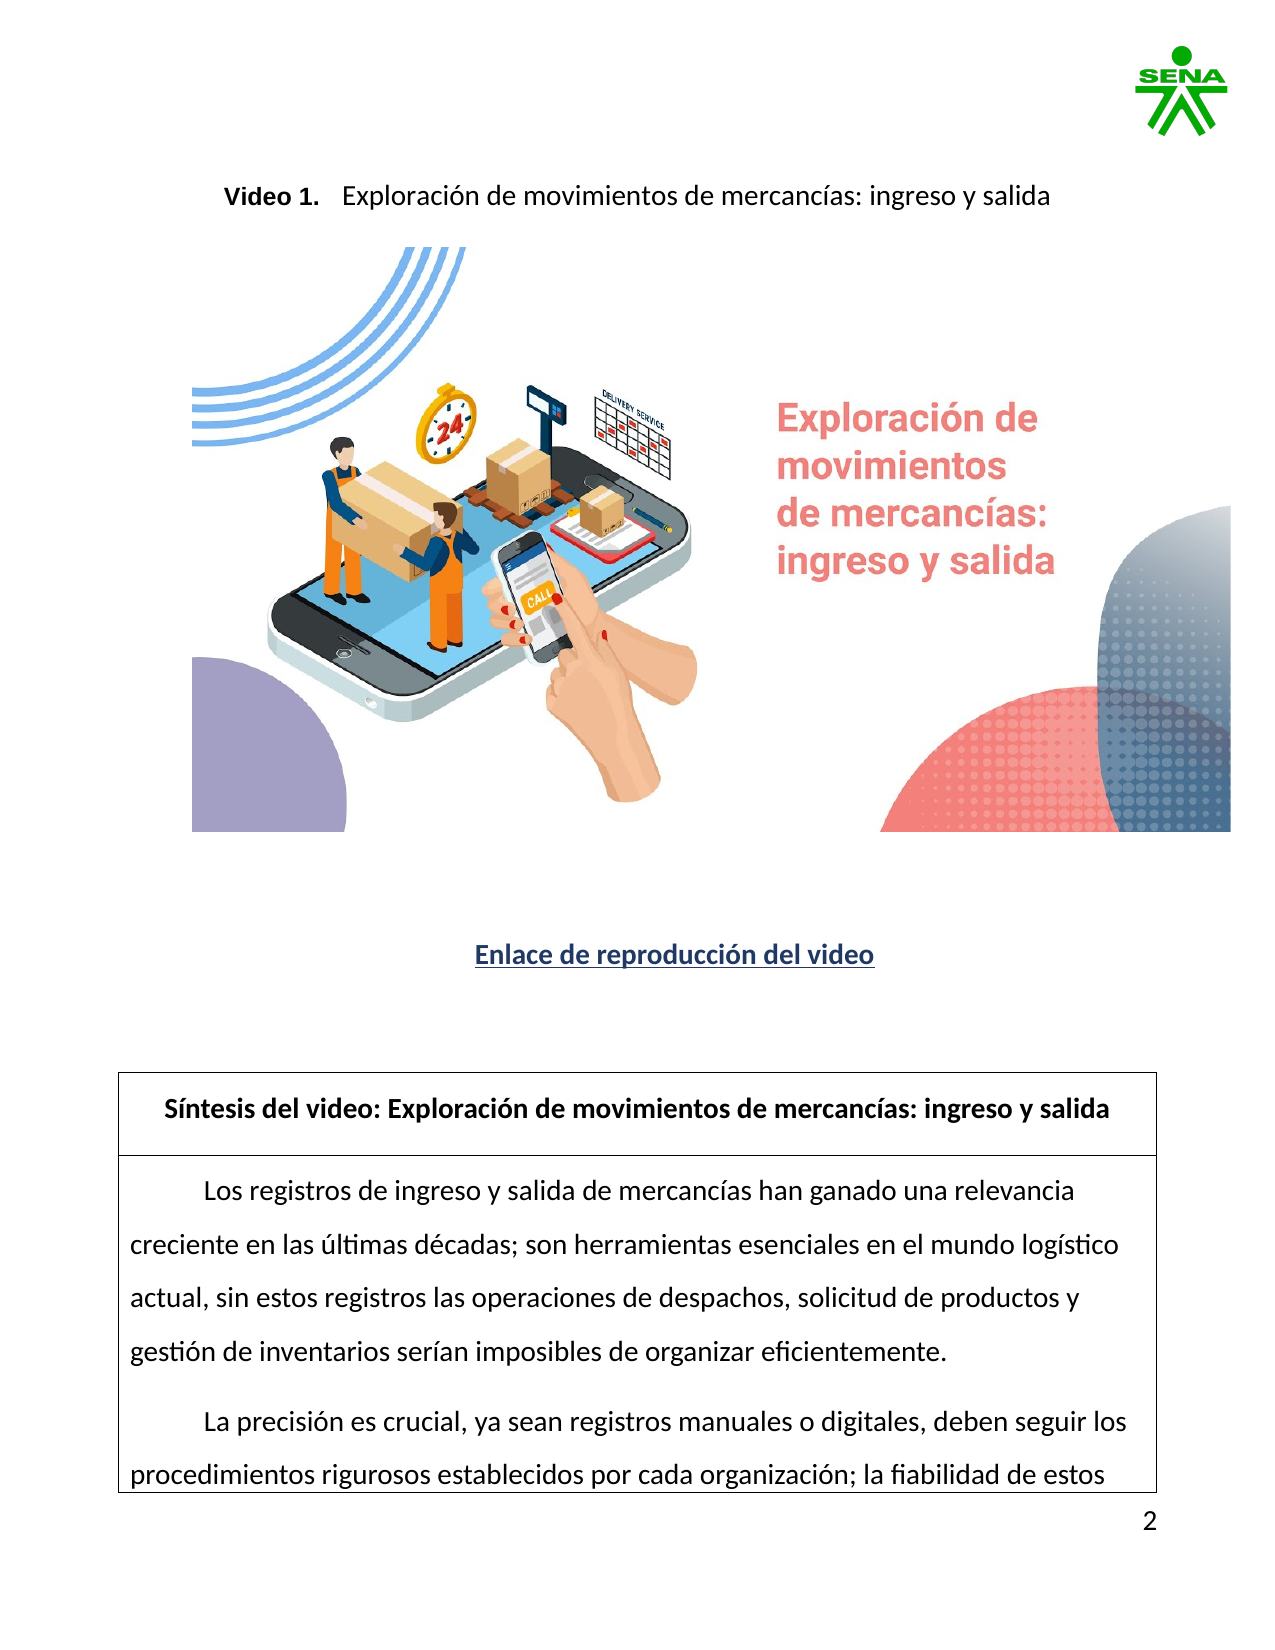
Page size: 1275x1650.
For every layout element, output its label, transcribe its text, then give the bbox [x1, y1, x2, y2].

text Enlace de reproducción del video [118, 936, 1157, 972]
picture [192, 247, 1231, 832]
table_header Síntesis del video: Exploración de movimientos de mercancías: ingreso y salida [119, 1073, 1156, 1155]
picture [1135, 46, 1228, 136]
text Exploración de movimientos de mercancías: ingreso y salida [118, 177, 1157, 213]
